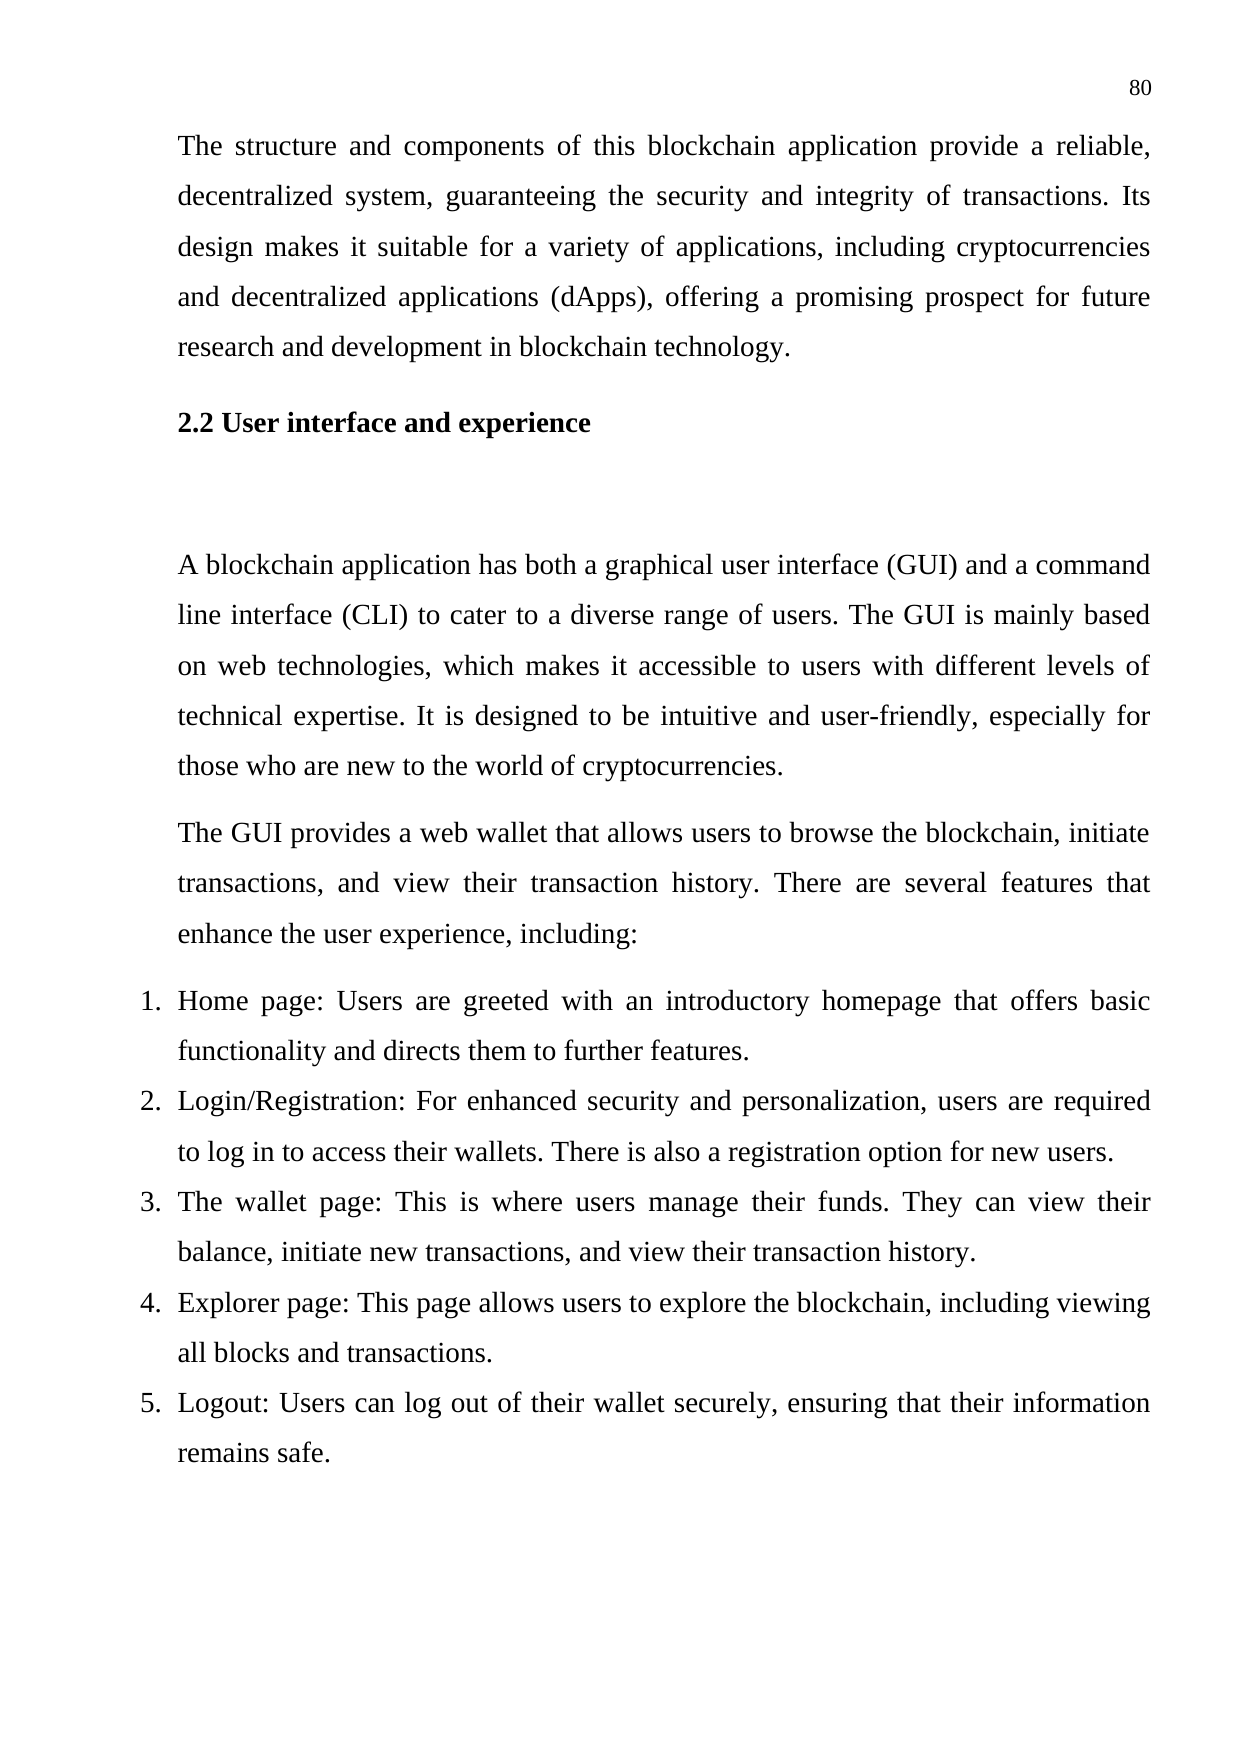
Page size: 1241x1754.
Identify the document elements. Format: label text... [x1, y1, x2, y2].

list Explorer page: This page allows users to explore the blockchain, including viewing all blocks and transactions. [140, 1285, 1152, 1368]
list Home page: Users are greeted with an introductory homepage that offers basic functionality and directs them to further features. [140, 983, 1152, 1067]
text A blockchain application has both a graphical user interface (GUI) and a command line interface (CLI) to cater to a diverse range of users. The GUI is mainly based on web technologies, which makes it accessible to users with different levels of technical expertise. It is designed to be intuitive and user-friendly, especially for those who are new to the world of cryptocurrencies. [177, 547, 1152, 782]
text The structure and components of this blockchain application provide a reliable, decentralized system, guaranteeing the security and integrity of transactions. Its design makes it suitable for a variety of applications, including cryptocurrencies and decentralized applications (dApps), offering a promising prospect for future research and development in blockchain technology. [177, 128, 1152, 363]
list Login/Registration: For enhanced security and personalization, users are required to log in to access their wallets. There is also a registration option for new users. [140, 1083, 1152, 1167]
subtitle 2.2 User interface and experience [177, 405, 1152, 438]
text The GUI provides a web wallet that allows users to browse the blockchain, initiate transactions, and view their transaction history. There are several features that enhance the user experience, including: [177, 815, 1152, 949]
list The wallet page: This is where users manage their funds. They can view their balance, initiate new transactions, and view their transaction history. [140, 1184, 1152, 1268]
list Logout: Users can log out of their wallet securely, ensuring that their information remains safe. [140, 1385, 1152, 1469]
